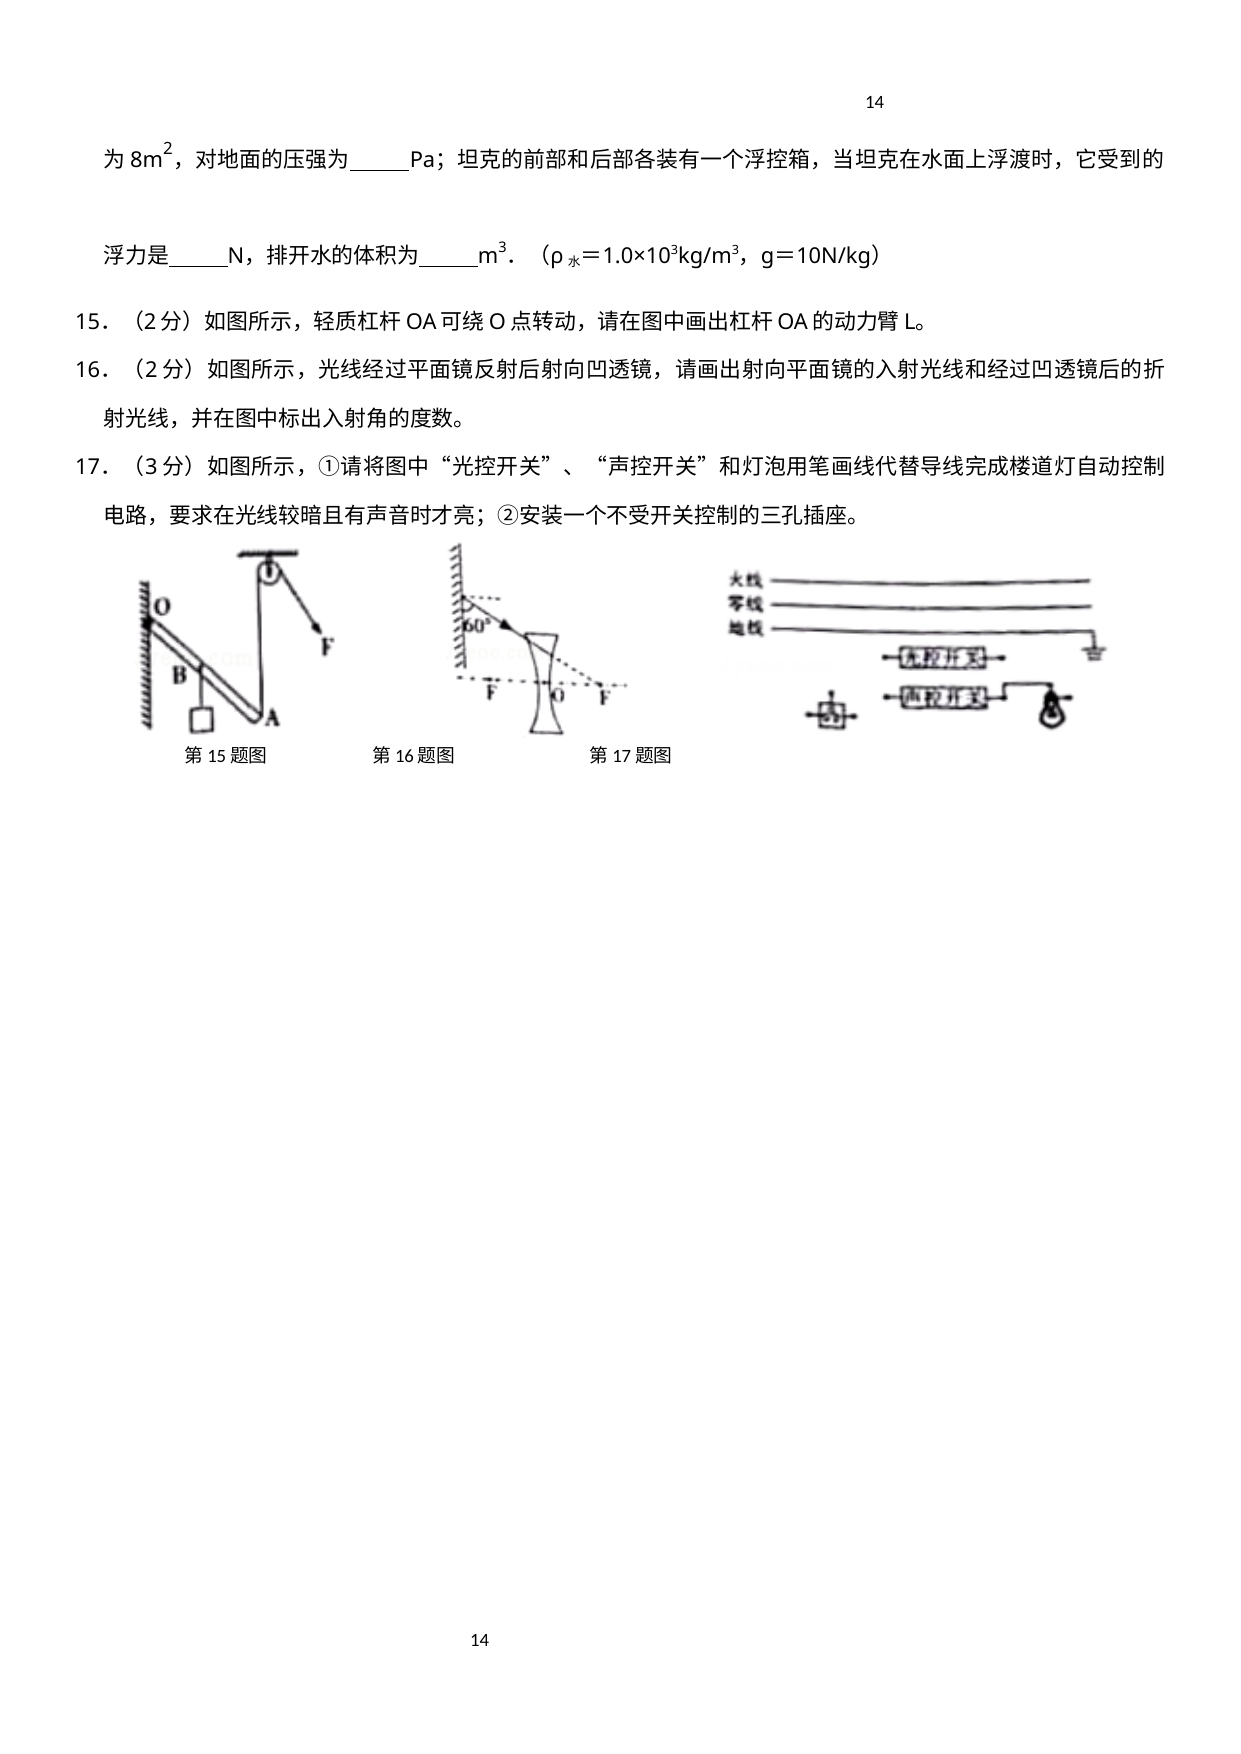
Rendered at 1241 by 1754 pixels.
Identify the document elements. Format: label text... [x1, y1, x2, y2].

text 17．（3分）如图所示，①请将图中“光控开关”、“声控开关”和灯泡用笔画线代替导线完成楼道灯自动控制电路，要求在光线较暗且有声音时才亮；②安装一个不受开关控制的三孔插座。 [75, 449, 1165, 530]
picture [719, 562, 1115, 737]
text 15．（2分）如图所示，轻质杠杆OA可绕O点转动，请在图中画出杠杆OA的动力臂L。 [75, 304, 1165, 336]
picture [131, 541, 341, 738]
text 第15题图 第16题图 第17题图 [75, 738, 1165, 771]
text 16．（2分）如图所示，光线经过平面镜反射后射向凹透镜，请画出射向平面镜的入射光线和经过凹透镜后的折射光线，并在图中标出入射角的度数。 [75, 352, 1165, 433]
picture [443, 536, 633, 738]
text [75, 124, 1165, 287]
